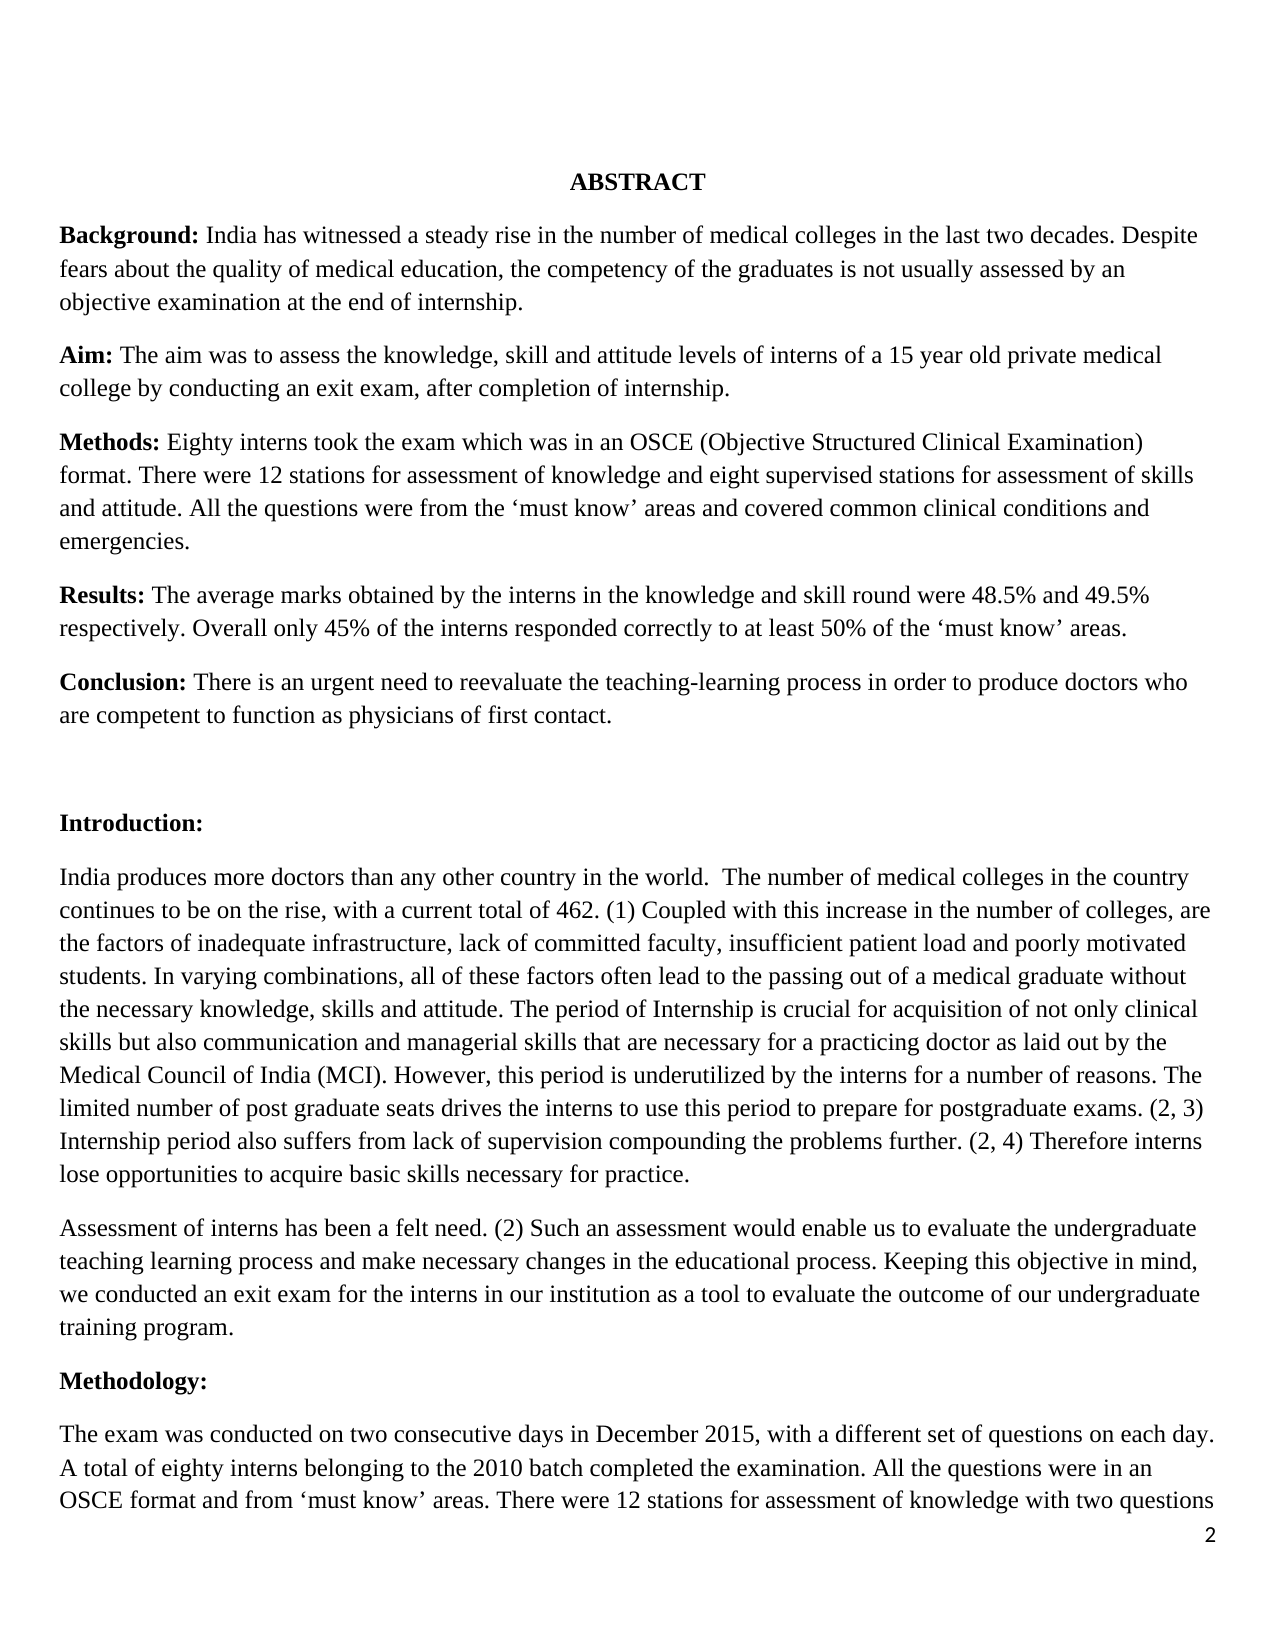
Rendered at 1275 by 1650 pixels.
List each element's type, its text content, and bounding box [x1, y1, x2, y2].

text Conclusion: There is an urgent need to reevaluate the teaching-learning process in order to produce doctors who are competent to function as physicians of first contact. [59, 667, 1216, 729]
text Introduction: [59, 808, 1216, 837]
text Methods: Eighty interns took the exam which was in an OSCE (Objective Structured Clinical Examination) format. There were 12 stations for assessment of knowledge and eight supervised stations for assessment of skills and attitude. All the questions were from the ‘must know’ areas and covered common clinical conditions and emergencies. [59, 427, 1216, 555]
text Background: India has witnessed a steady rise in the number of medical colleges in the last two decades. Despite fears about the quality of medical education, the competency of the graduates is not usually assessed by an objective examination at the end of internship. [59, 221, 1216, 315]
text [59, 1419, 1216, 1514]
text Assessment of interns has been a felt need. (2) Such an assessment would enable us to evaluate the undergraduate teaching learning process and make necessary changes in the educational process. Keeping this objective in mind, we conducted an exit exam for the interns in our institution as a tool to evaluate the outcome of our undergraduate training program. [59, 1213, 1216, 1341]
text Methodology: [59, 1366, 1216, 1394]
text Results: The average marks obtained by the interns in the knowledge and skill round were 48.5% and 49.5% respectively. Overall only 45% of the interns responded correctly to at least 50% of the ‘must know’ areas. [59, 580, 1216, 642]
text India produces more doctors than any other country in the world. The number of medical colleges in the country continues to be on the rise, with a current total of 462. (1) Coupled with this increase in the number of colleges, are the factors of inadequate infrastructure, lack of committed faculty, insufficient patient load and poorly motivated students. In varying combinations, all of these factors often lead to the passing out of a medical graduate without the necessary knowledge, skills and attitude. The period of Internship is crucial for acquisition of not only clinical skills but also communication and managerial skills that are necessary for a practicing doctor as laid out by the Medical Council of India (MCI). However, this period is underutilized by the interns for a number of reasons. The limited number of post graduate seats drives the interns to use this period to prepare for postgraduate exams. (2, 3) Internship period also suffers from lack of supervision compounding the problems further. (2, 4) Therefore interns lose opportunities to acquire basic skills necessary for practice. [59, 862, 1216, 1188]
text ABSTRACT [59, 167, 1216, 196]
text Aim: The aim was to assess the knowledge, skill and attitude levels of interns of a 15 year old private medical college by conducting an exit exam, after completion of internship. [59, 341, 1216, 402]
